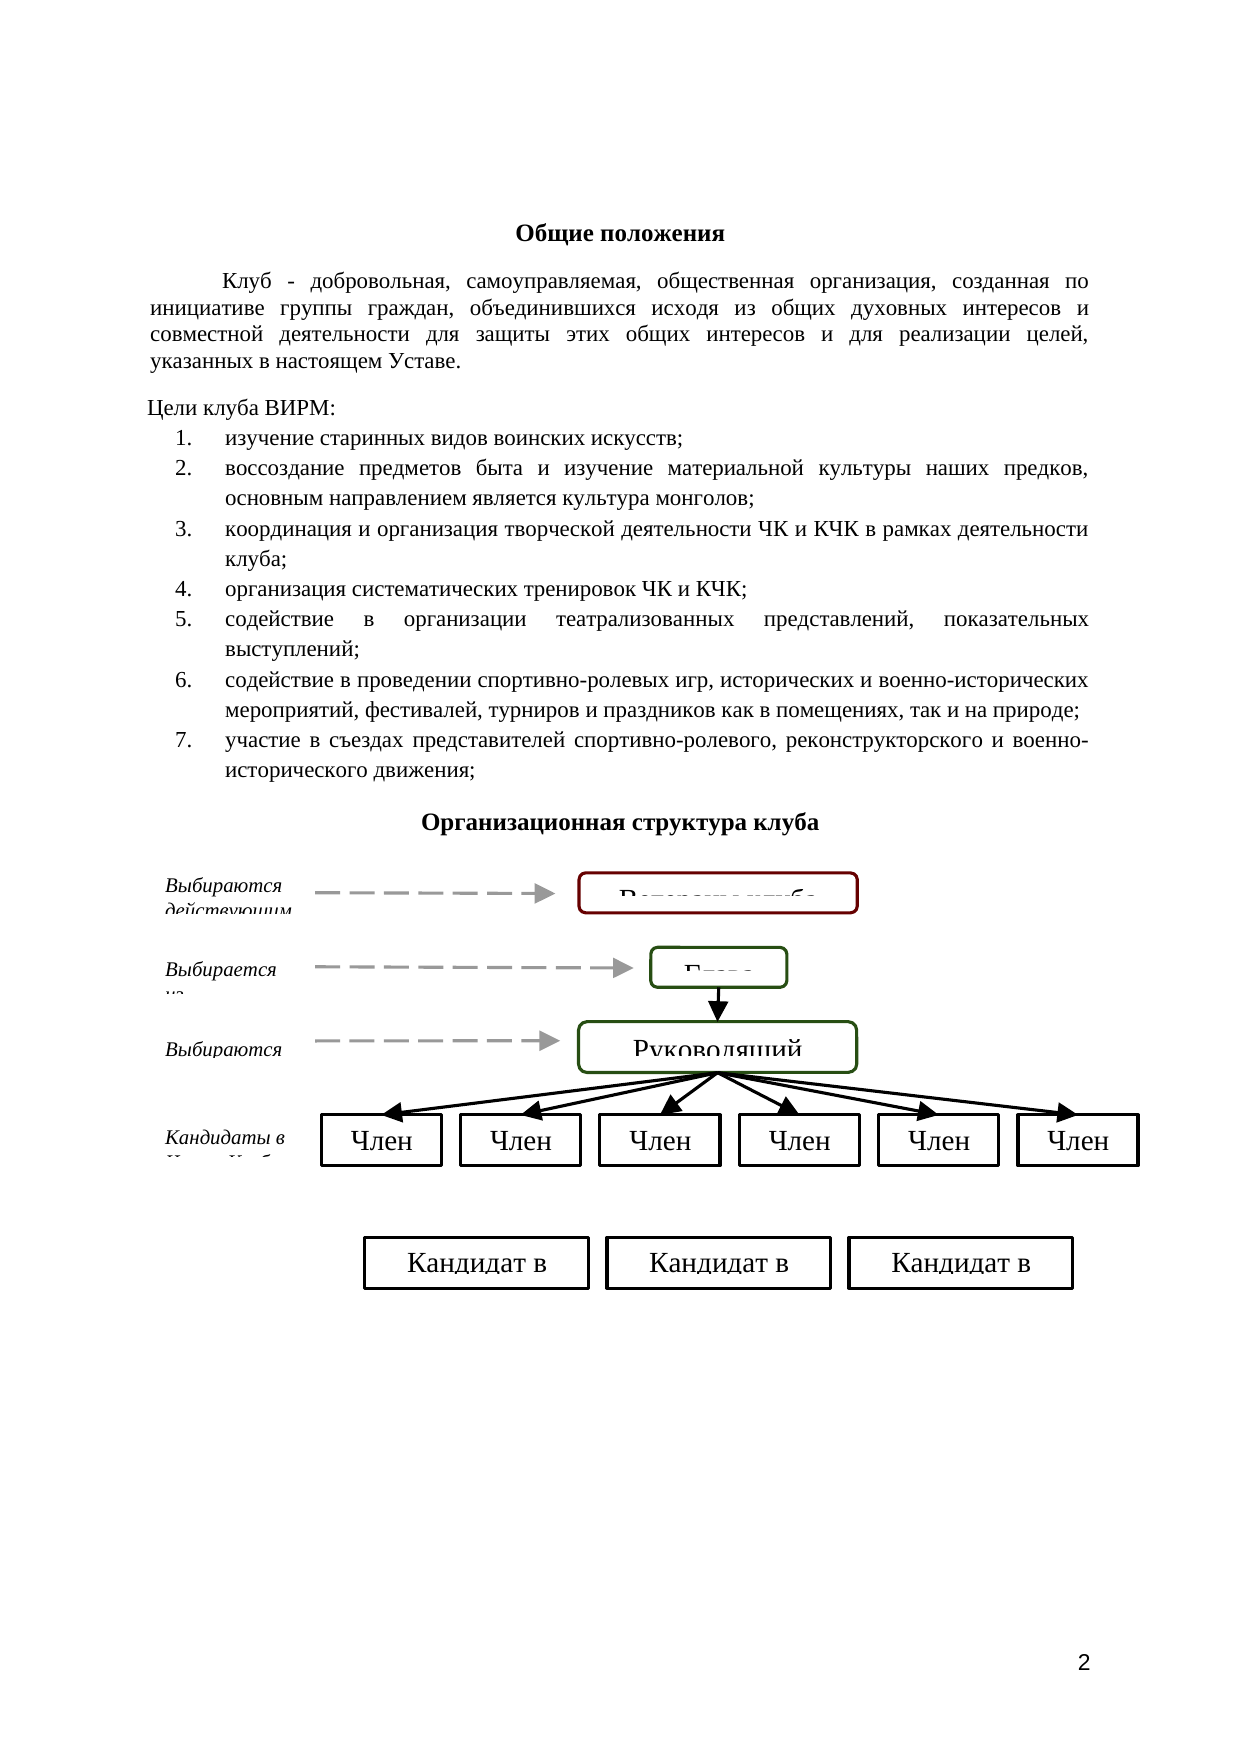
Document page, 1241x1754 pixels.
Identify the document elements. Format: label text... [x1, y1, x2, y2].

text Клуб - добровольная, самоуправляемая, общественная организация, созданная по инициативе группы граждан, объединившихся исходя из общих духовных интересов и совместной деятельности для защиты этих общих интересов и для реализации целей, указанных в настоящем Уставе. [150, 268, 1090, 373]
list содействие в проведении спортивно-ролевых игр, исторических и военно-исторических мероприятий, фестивалей, турниров и праздников как в помещениях, так и на природе; [192, 666, 1090, 722]
list содействие в организации театрализованных представлений, показательных выступлений; [192, 605, 1090, 662]
list координация и организация творческой деятельности ЧК и КЧК в рамках деятельности клуба; [192, 515, 1090, 571]
list участие в съездах представителей спортивно-ролевого, реконструкторского и военно-исторического движения; [192, 726, 1090, 783]
list организация систематических тренировок ЧК и КЧК; [192, 575, 1090, 601]
list изучение старинных видов воинских искусств; [192, 424, 1090, 450]
text Цели клуба ВИРМ: [147, 394, 1090, 420]
text Общие положения [150, 218, 1090, 247]
text Организационная структура клуба [150, 807, 1090, 836]
list воссоздание предметов быта и изучение материальной культуры наших предков, основным направлением является культура монголов; [192, 454, 1090, 511]
